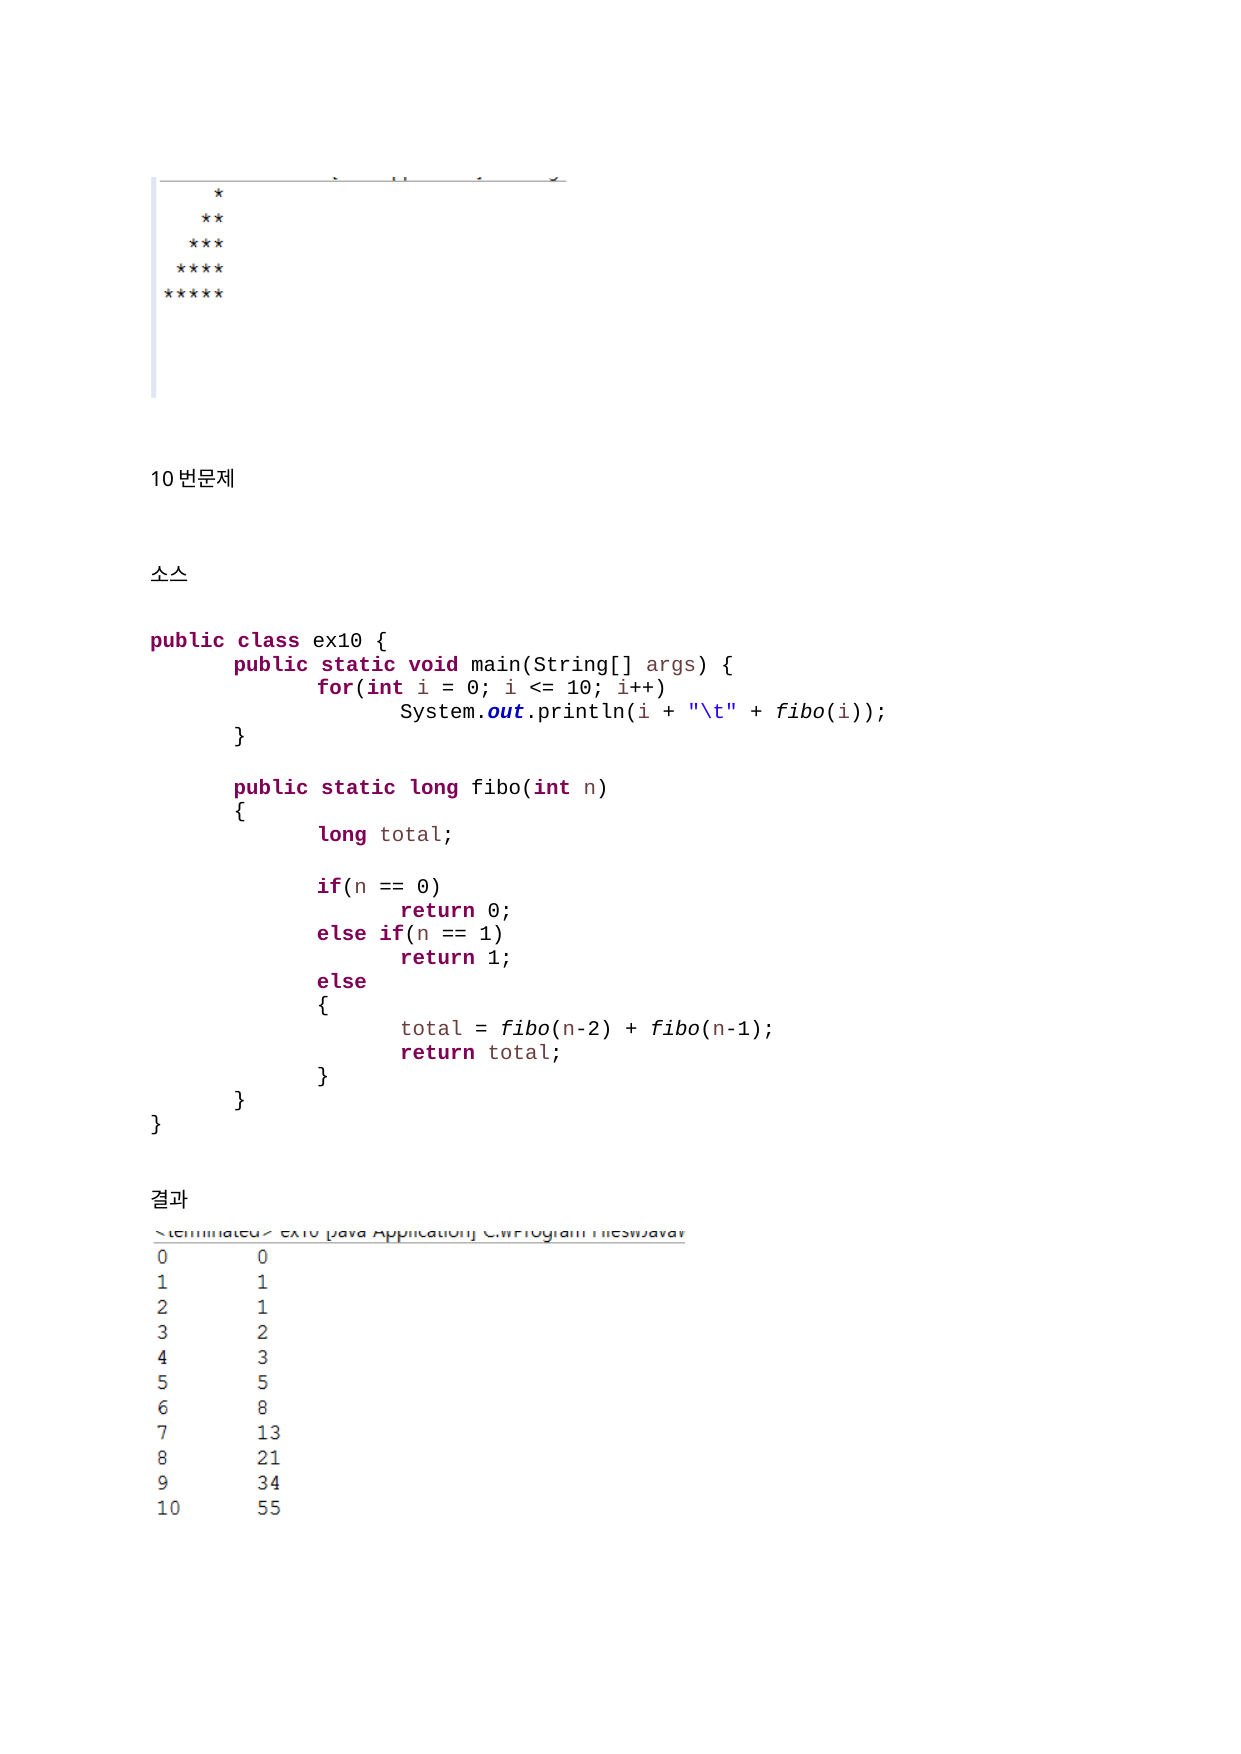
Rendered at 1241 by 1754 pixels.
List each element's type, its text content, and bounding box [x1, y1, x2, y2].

text } [150, 725, 1090, 748]
picture [150, 1231, 686, 1575]
text return total; [150, 1042, 1090, 1065]
text 결과 [150, 1183, 1090, 1213]
text { [150, 994, 1090, 1018]
text } [150, 1113, 1090, 1136]
text else if(n == 1) [150, 923, 1090, 947]
text if(n == 0) [150, 876, 1090, 900]
text } [150, 1065, 1090, 1089]
text return 1; [150, 947, 1090, 971]
text 10번문제 [150, 462, 1090, 493]
text public class ex10 { [150, 630, 1090, 654]
text 소스 [150, 558, 1090, 588]
text System.out.println(i + "\t" + fibo(i)); [150, 701, 1090, 725]
text total = fibo(n-2) + fibo(n-1); [150, 1018, 1090, 1042]
text { [150, 800, 1090, 824]
text } [150, 1089, 1090, 1113]
text long total; [150, 824, 1090, 848]
text public static long fibo(int n) [150, 777, 1090, 800]
picture [150, 177, 567, 398]
text public static void main(String[] args) { [150, 654, 1090, 677]
text else [150, 971, 1090, 994]
text for(int i = 0; i <= 10; i++) [150, 677, 1090, 701]
text return 0; [150, 900, 1090, 923]
